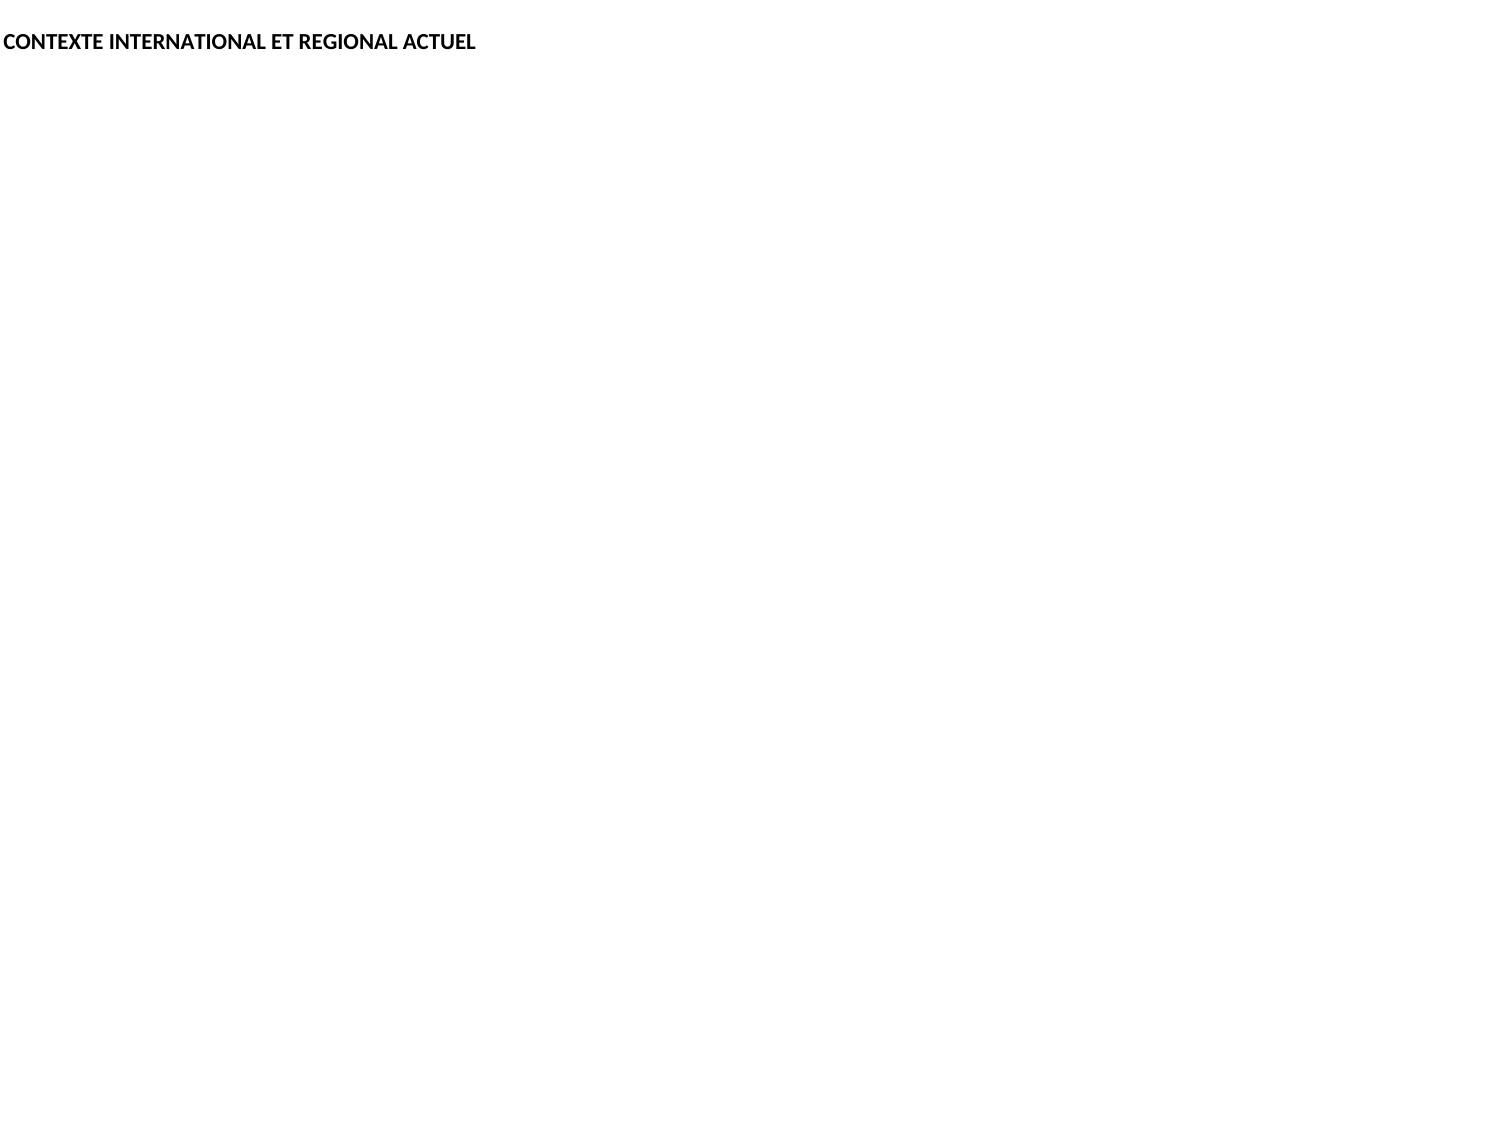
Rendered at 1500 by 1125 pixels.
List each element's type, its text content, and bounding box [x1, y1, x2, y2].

text CONTEXTE INTERNATIONAL ET REGIONAL ACTUEL [3, 27, 1397, 55]
